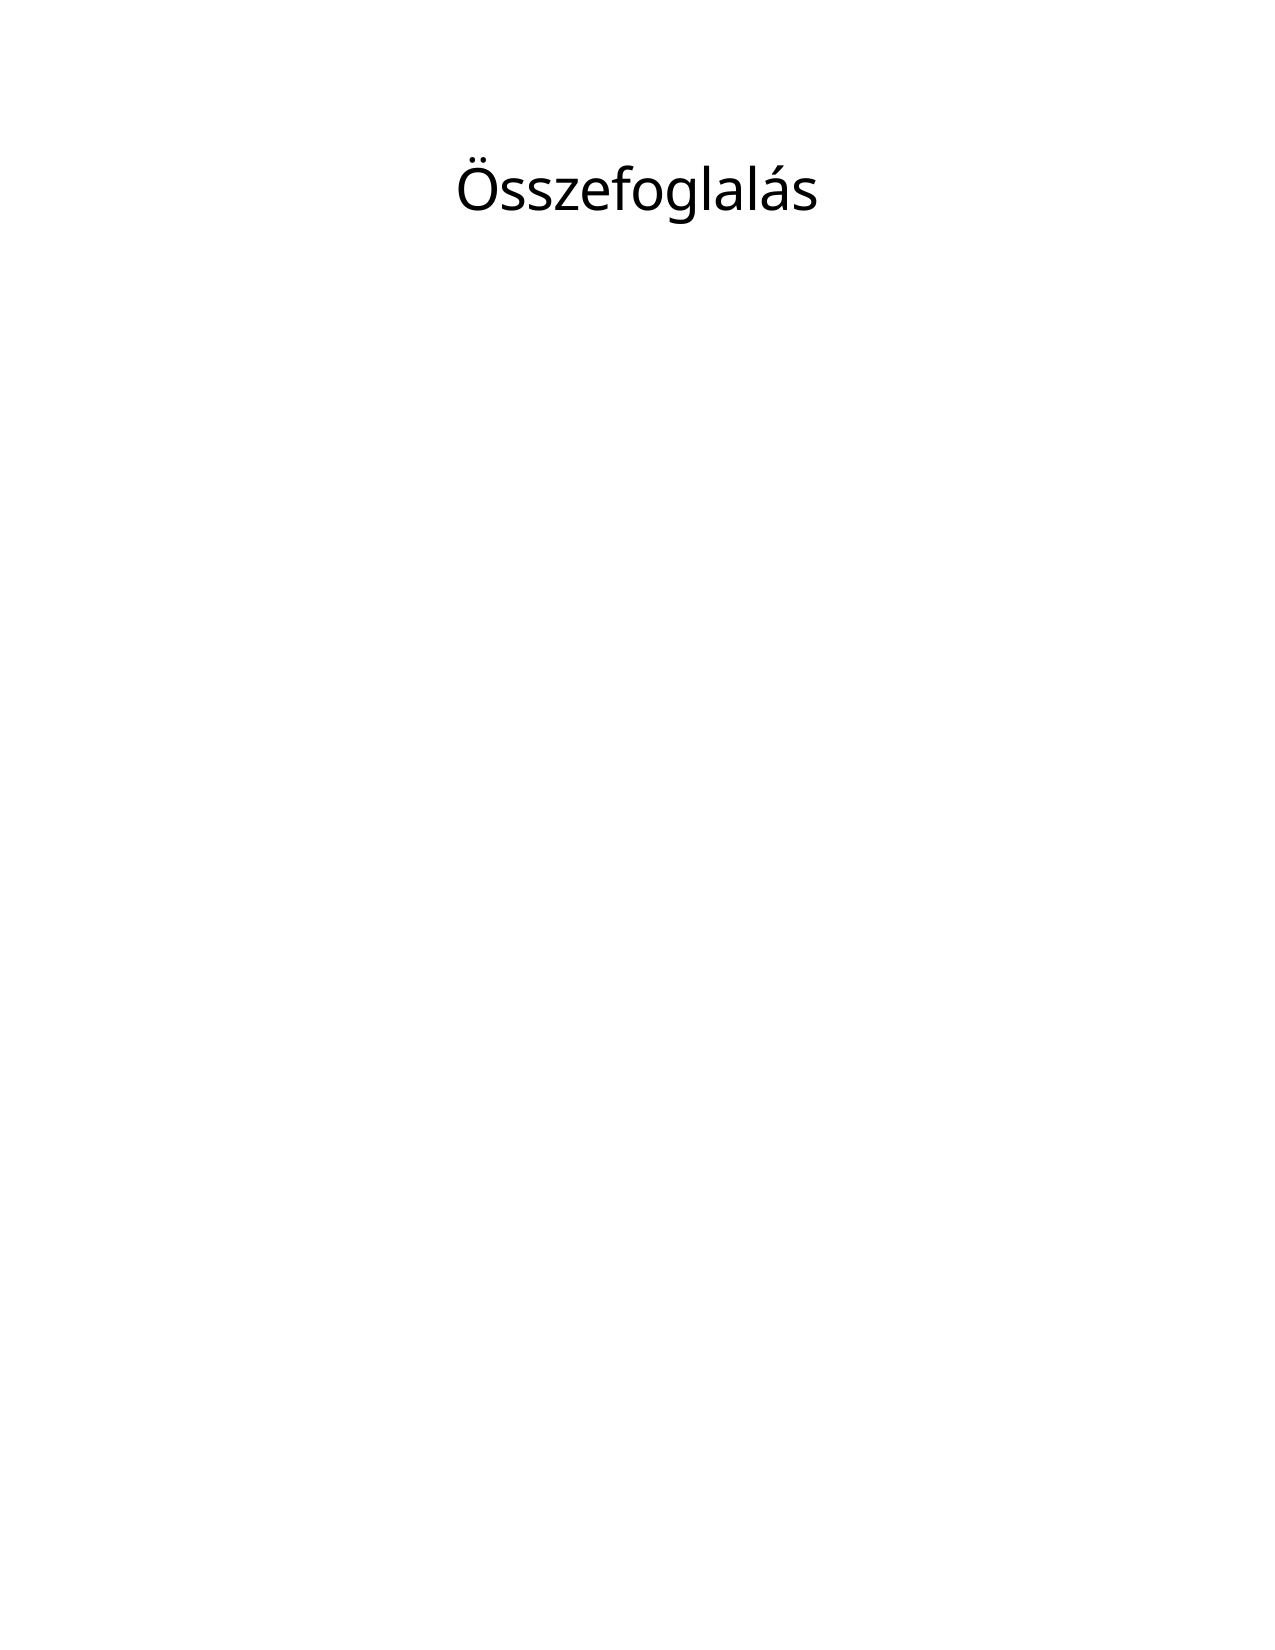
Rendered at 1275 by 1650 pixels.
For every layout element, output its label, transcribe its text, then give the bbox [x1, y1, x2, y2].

title Összefoglalás [148, 148, 1127, 227]
